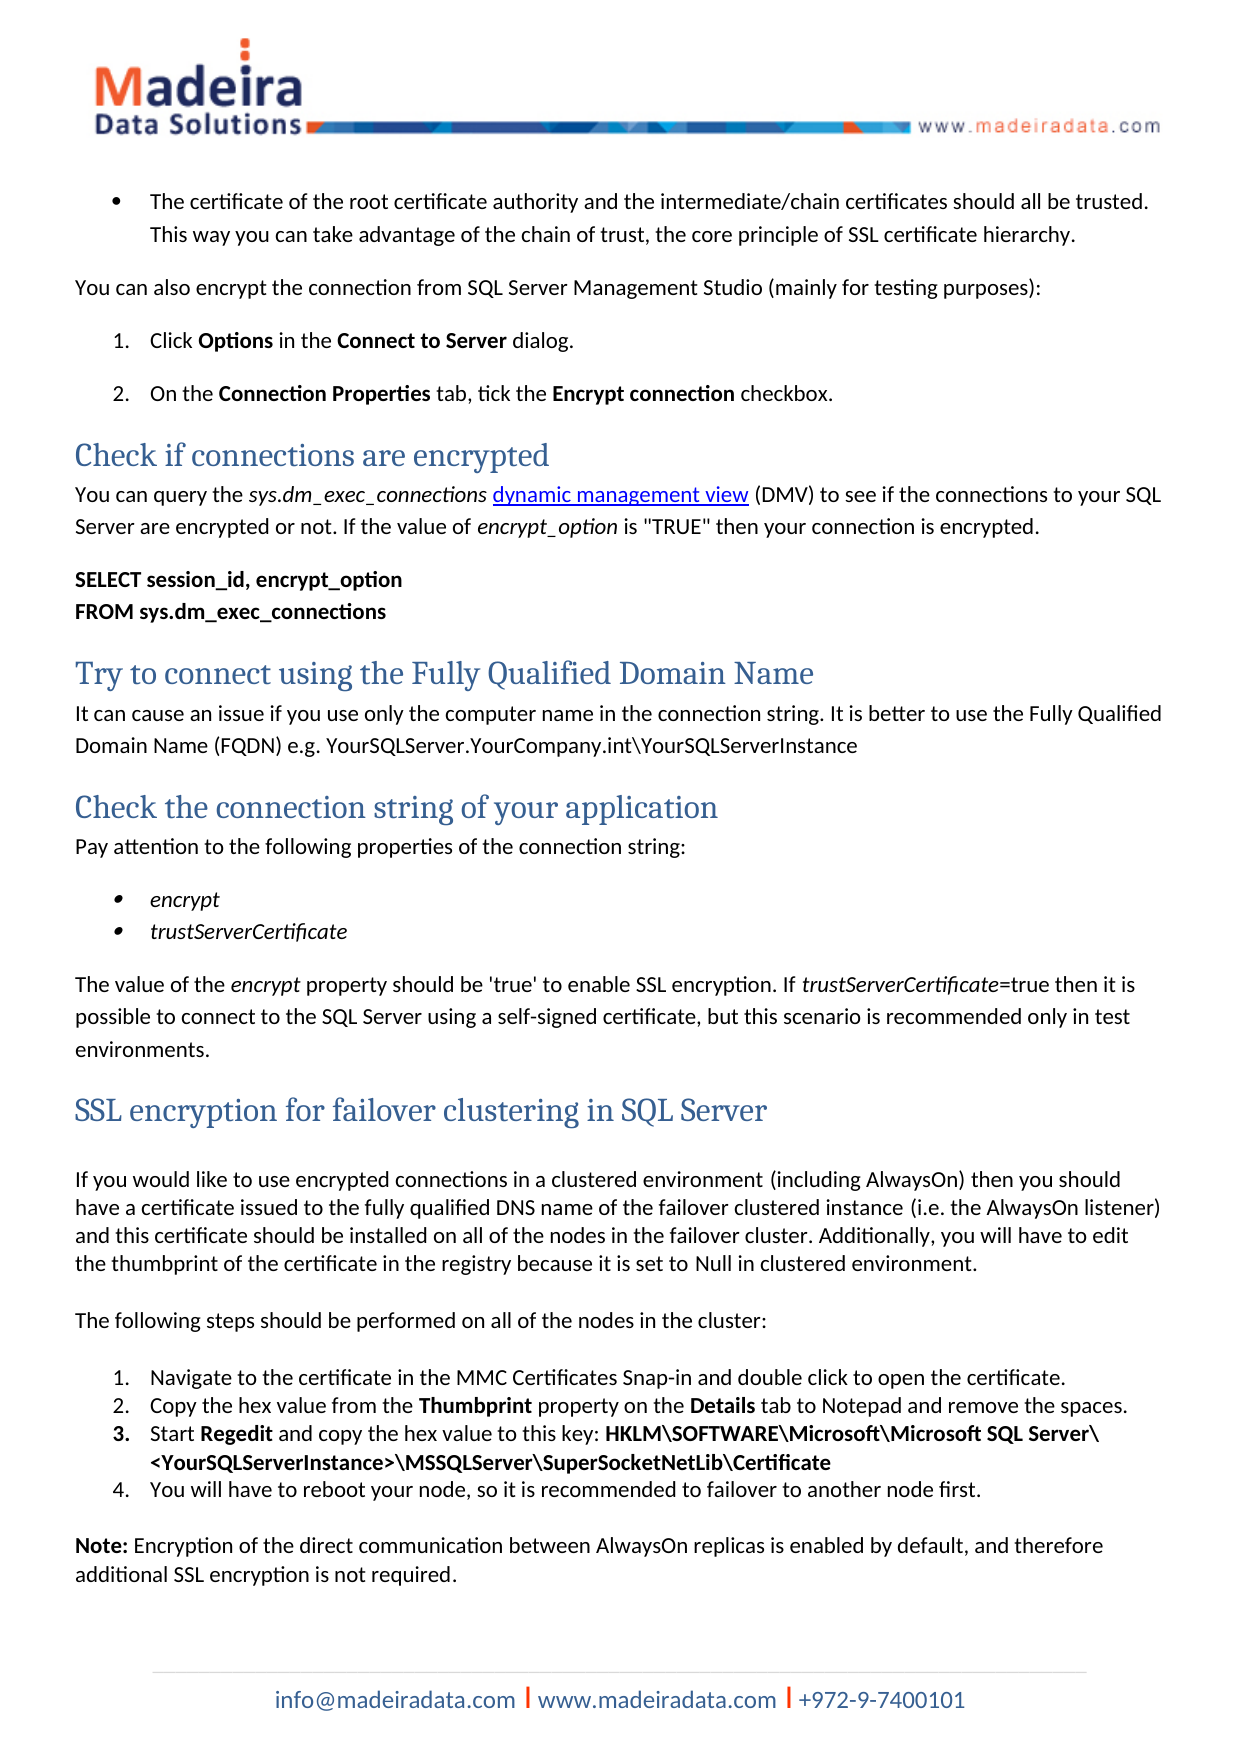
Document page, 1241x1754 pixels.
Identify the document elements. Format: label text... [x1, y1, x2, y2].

subtitle Check if connections are encrypted [75, 436, 1165, 474]
list encrypt [112, 885, 1165, 913]
list Click Options in the Connect to Server dialog. [112, 326, 1165, 354]
text The value of the encrypt property should be 'true' to enable SSL encryption. If trustServerCertificate=true then it is possible to connect to the SQL Server using a self-signed certificate, but this scenario is recommended only in test environments. [75, 970, 1165, 1063]
subtitle Check the connection string of your application [75, 788, 1165, 826]
list Start Regedit and copy the hex value to this key: HKLM\SOFTWARE\Microsoft\Microsoft SQL Server\<YourSQLServerInstance>\MSSQLServer\SuperSocketNetLib\Certificate [112, 1419, 1165, 1476]
list You will have to reboot your node, so it is recommended to failover to another node first. [112, 1476, 1165, 1504]
list Copy the hex value from the Thumbprint property on the Details tab to Notepad and remove the spaces. [112, 1392, 1165, 1419]
text It can cause an issue if you use only the computer name in the connection string. It is better to use the Fully Qualified Domain Name (FQDN) e.g. YourSQLServer.YourCompany.int\YourSQLServerInstance [75, 699, 1165, 759]
list Navigate to the certificate in the MMC Certificates Snap-in and double click to open the certificate. [112, 1363, 1165, 1392]
text The following steps should be performed on all of the nodes in the cluster: [75, 1306, 1165, 1334]
text You can query the sys.dm_exec_connections dynamic management view (DMV) to see if the connections to your SQL Server are encrypted or not. If the value of encrypt_option is "TRUE" then your connection is encrypted. [75, 480, 1165, 540]
picture [75, 37, 1166, 164]
subtitle Try to connect using the Fully Qualified Domain Name [75, 654, 1165, 693]
list The certificate of the root certificate authority and the intermediate/chain certificates should all be trusted. This way you can take advantage of the chain of trust, the core principle of SSL certificate hierarchy. [112, 187, 1165, 248]
text SELECT session_id, encrypt_option FROM sys.dm_exec_connections [75, 565, 1165, 625]
text Pay attention to the following properties of the connection string: [75, 832, 1165, 860]
text If you would like to use encrypted connections in a clustered environment (including AlwaysOn) then you should have a certificate issued to the fully qualified DNS name of the failover clustered instance (i.e. the AlwaysOn listener) and this certificate should be installed on all of the nodes in the failover cluster. Additionally, you will have to edit the thumbprint of the certificate in the registry because it is set to Null in clustered environment. [75, 1165, 1165, 1277]
subtitle SSL encryption for failover clustering in SQL Server [75, 1092, 1165, 1130]
list trustServerCertificate [112, 917, 1165, 945]
text You can also encrypt the connection from SQL Server Management Studio (mainly for testing purposes): [75, 273, 1165, 301]
list On the Connection Properties tab, tick the Encrypt connection checkbox. [112, 379, 1165, 407]
